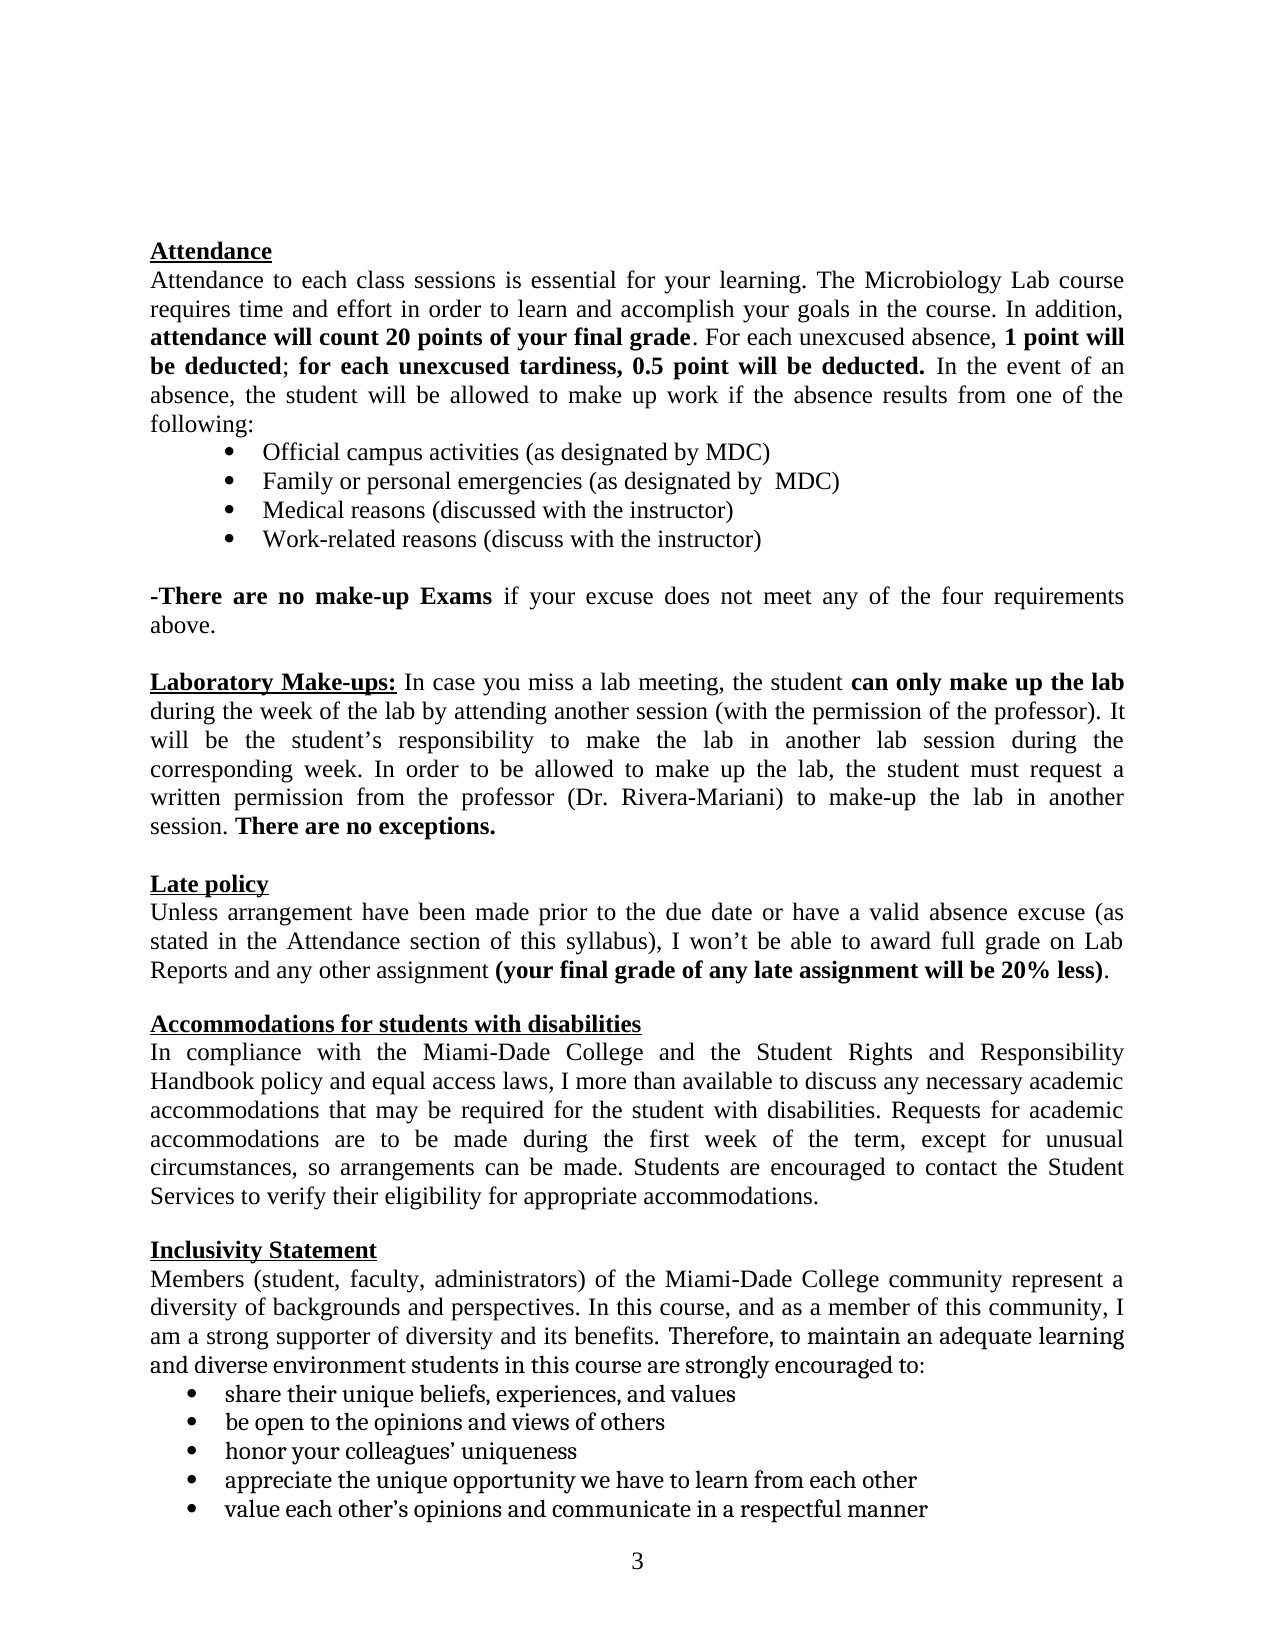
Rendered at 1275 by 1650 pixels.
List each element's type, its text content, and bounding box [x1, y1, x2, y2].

text Laboratory Make-ups: In case you miss a lab meeting, the student can only make up the lab during the week of the lab by attending another session (with the permission of the professor). It will be the student’s responsibility to make the lab in another lab session during the corresponding week. In order to be allowed to make up the lab, the student must request a written permission from the professor (Dr. Rivera-Mariani) to make-up the lab in another session. There are no exceptions. [150, 667, 1125, 840]
list share their unique beliefs, experiences, and values [187, 1379, 1125, 1408]
text Late policy [150, 869, 1125, 897]
list Official campus activities (as designated by MDC) [225, 437, 1125, 466]
text In compliance with the Miami-Dade College and the Student Rights and Responsibility Handbook policy and equal access laws, I more than available to discuss any necessary academic accommodations that may be required for the student with disabilities. Requests for academic accommodations are to be made during the first week of the term, except for unusual circumstances, so arrangements can be made. Students are encouraged to contact the Student Services to verify their eligibility for appropriate accommodations. [150, 1037, 1125, 1210]
text Attendance to each class sessions is essential for your learning. The Microbiology Lab course requires time and effort in order to learn and accomplish your goals in the course. In addition, attendance will count 20 points of your final grade. For each unexcused absence, 1 point will be deducted; for each unexcused tardiness, 0.5 point will be deducted. In the event of an absence, the student will be allowed to make up work if the absence results from one of the following: [150, 265, 1125, 437]
list be open to the opinions and views of others [187, 1408, 1125, 1437]
list Medical reasons (discussed with the instructor) [225, 495, 1125, 524]
list appreciate the unique opportunity we have to learn from each other [187, 1466, 1125, 1494]
text Inclusivity Statement [150, 1235, 1125, 1264]
list value each other’s opinions and communicate in a respectful manner [187, 1494, 1125, 1523]
text Members (student, faculty, administrators) of the Miami-Dade College community represent a diversity of backgrounds and perspectives. In this course, and as a member of this community, I am a strong supporter of diversity and its benefits. Therefore, to maintain an adequate learning and diverse environment students in this course are strongly encouraged to: [150, 1264, 1125, 1379]
list Work-related reasons (discuss with the instructor) [225, 524, 1125, 552]
text Attendance [150, 236, 1125, 265]
text Unless arrangement have been made prior to the due date or have a valid absence excuse (as stated in the Attendance section of this syllabus), I won’t be able to award full grade on Lab Reports and any other assignment (your final grade of any late assignment will be 20% less). [150, 897, 1125, 984]
list honor your colleagues’ uniqueness [187, 1437, 1125, 1466]
text -There are no make-up Exams if your excuse does not meet any of the four requirements above. [150, 581, 1125, 639]
list Family or personal emergencies (as designated by MDC) [225, 466, 1125, 495]
text Accommodations for students with disabilities [150, 1009, 1125, 1037]
